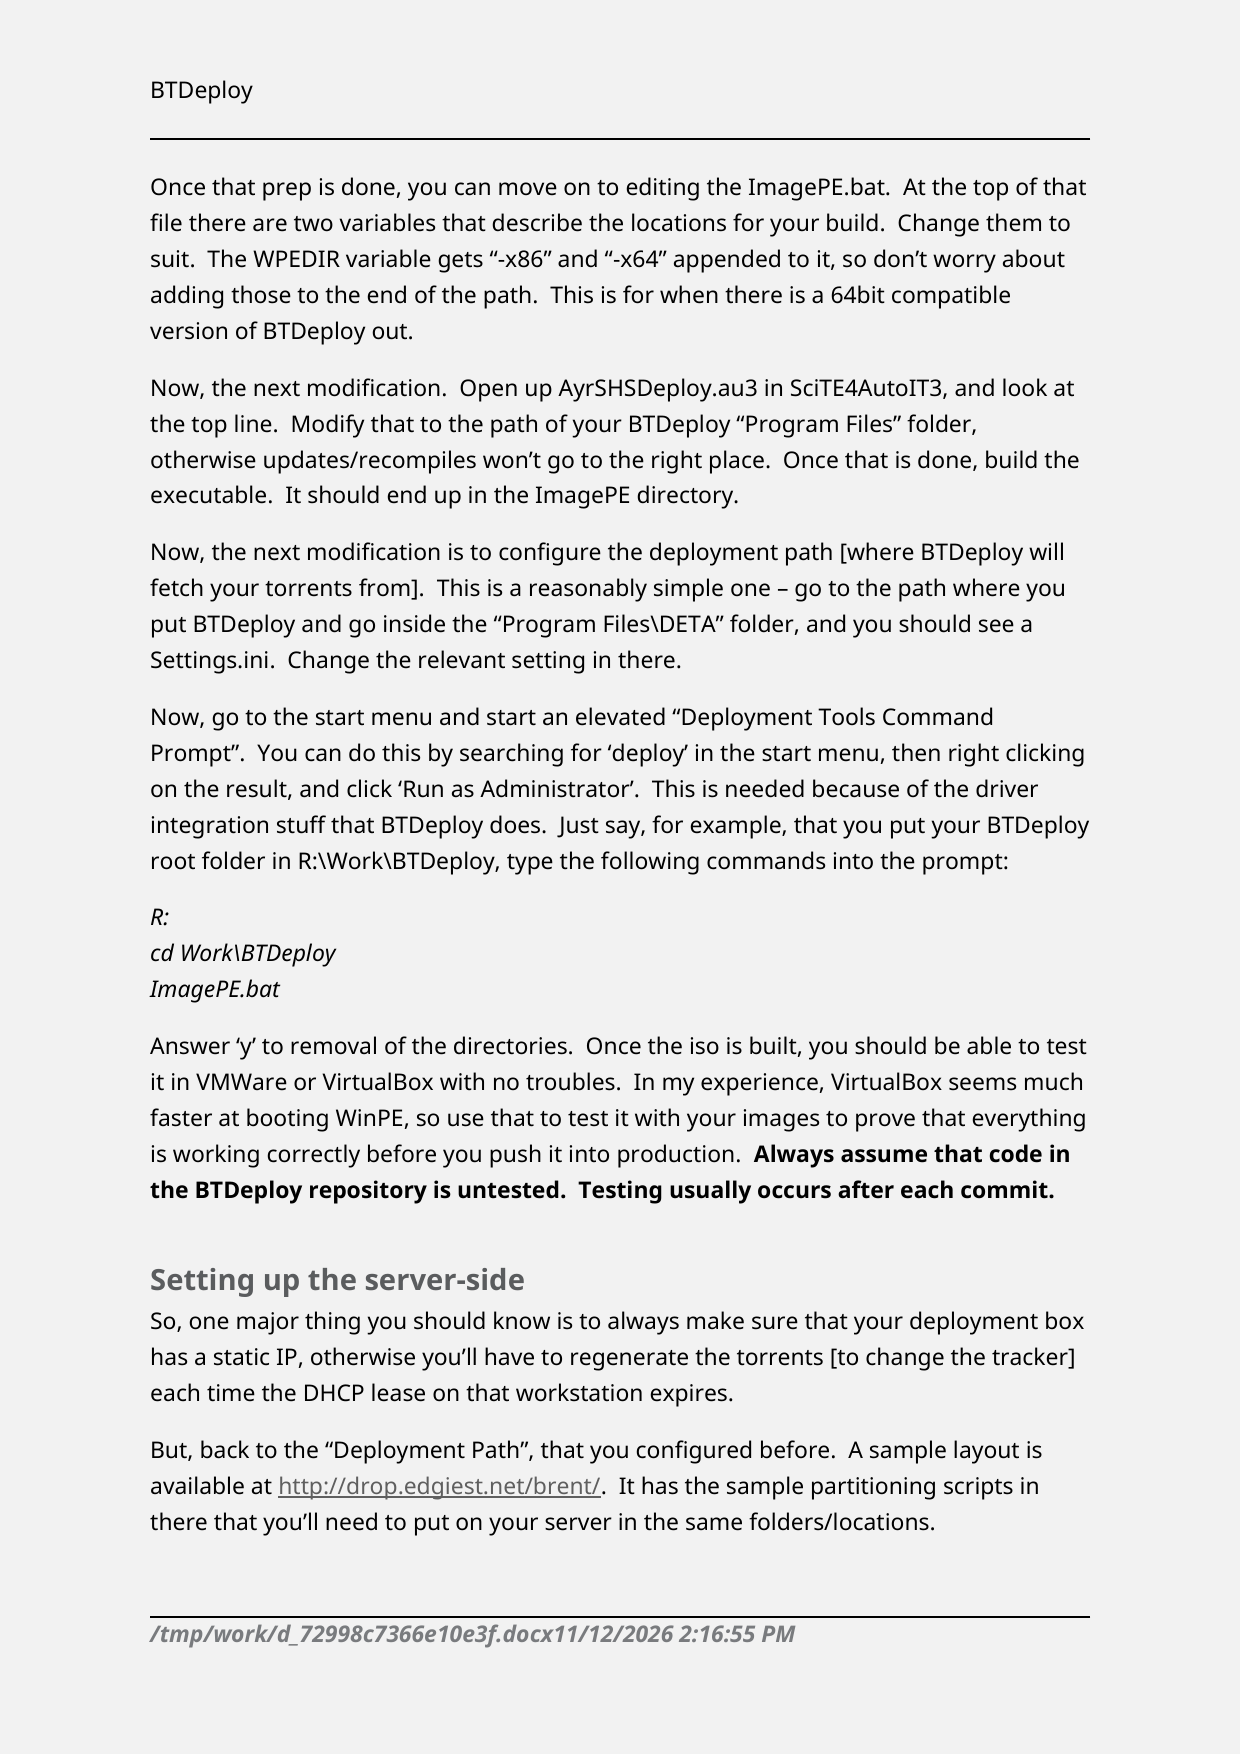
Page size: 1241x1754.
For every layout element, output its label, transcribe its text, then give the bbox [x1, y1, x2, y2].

text Now, the next modification is to configure the deployment path [where BTDeploy will fetch your torrents from]. This is a reasonably simple one – go to the path where you put BTDeploy and go inside the “Program Files\DETA” folder, and you should see a Settings.ini. Change the relevant setting in there. [150, 536, 1090, 675]
text R: cd Work\BTDeploy ImagePE.bat [150, 901, 1090, 1004]
text Now, go to the start menu and start an elevated “Deployment Tools Command Prompt”. You can do this by searching for ‘deploy’ in the start menu, then right clicking on the result, and click ‘Run as Administrator’. This is needed because of the driver integration stuff that BTDeploy does. Just say, for example, that you put your BTDeploy root folder in R:\Work\BTDeploy, type the following commands into the prompt: [150, 701, 1090, 876]
subtitle Setting up the server-side [150, 1260, 1090, 1299]
text Once that prep is done, you can move on to editing the ImagePE.bat. At the top of that file there are two variables that describe the locations for your build. Change them to suit. The WPEDIR variable gets “-x86” and “-x64” appended to it, so don’t worry about adding those to the end of the path. This is for when there is a 64bit compatible version of BTDeploy out. [150, 171, 1090, 346]
text But, back to the “Deployment Path”, that you configured before. A sample layout is available at http://drop.edgiest.net/brent/. It has the sample partitioning scripts in there that you’ll need to put on your server in the same folders/locations. [150, 1434, 1090, 1537]
text Answer ‘y’ to removal of the directories. Once the iso is built, you should be able to test it in VMWare or VirtualBox with no troubles. In my experience, VirtualBox seems much faster at booting WinPE, so use that to test it with your images to prove that everything is working correctly before you push it into production. Always assume that code in the BTDeploy repository is untested. Testing usually occurs after each commit. [150, 1030, 1090, 1205]
text So, one major thing you should know is to always make sure that your deployment box has a static IP, otherwise you’ll have to regenerate the torrents [to change the tracker] each time the DHCP lease on that workstation expires. [150, 1305, 1090, 1408]
text Now, the next modification. Open up AyrSHSDeploy.au3 in SciTE4AutoIT3, and look at the top line. Modify that to the path of your BTDeploy “Program Files” folder, otherwise updates/recompiles won’t go to the right place. Once that is done, build the executable. It should end up in the ImagePE directory. [150, 372, 1090, 511]
